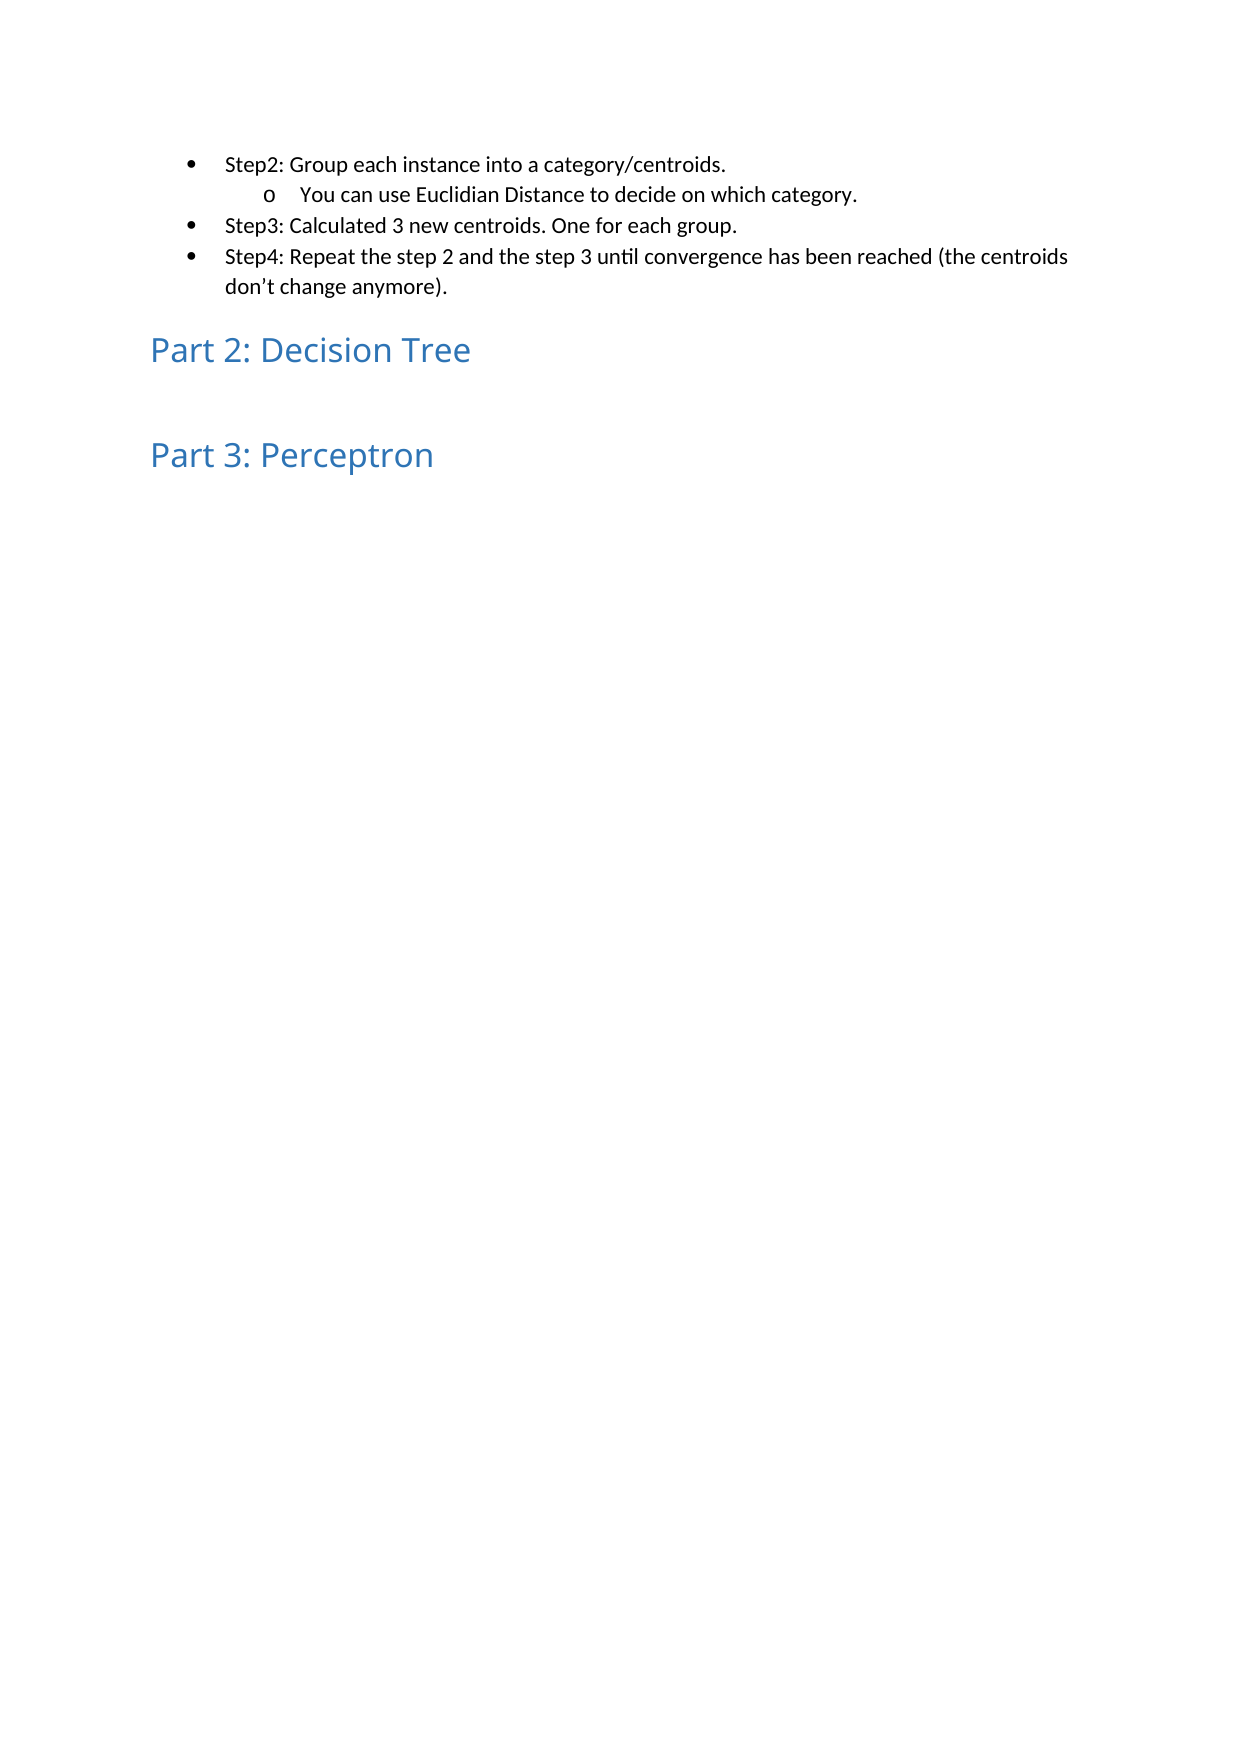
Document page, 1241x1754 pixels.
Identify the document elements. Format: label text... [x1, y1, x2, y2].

list Step2: Group each instance into a category/centroids. [187, 150, 1090, 178]
list Step4: Repeat the step 2 and the step 3 until convergence has been reached (the centroids don’t change anymore). [187, 242, 1090, 300]
subtitle Part 2: Decision Tree [150, 327, 1090, 373]
list Step3: Calculated 3 new centroids. One for each group. [187, 212, 1090, 240]
list You can use Euclidian Distance to decide on which category. [262, 180, 1090, 209]
subtitle Part 3: Perceptron [150, 431, 1090, 477]
